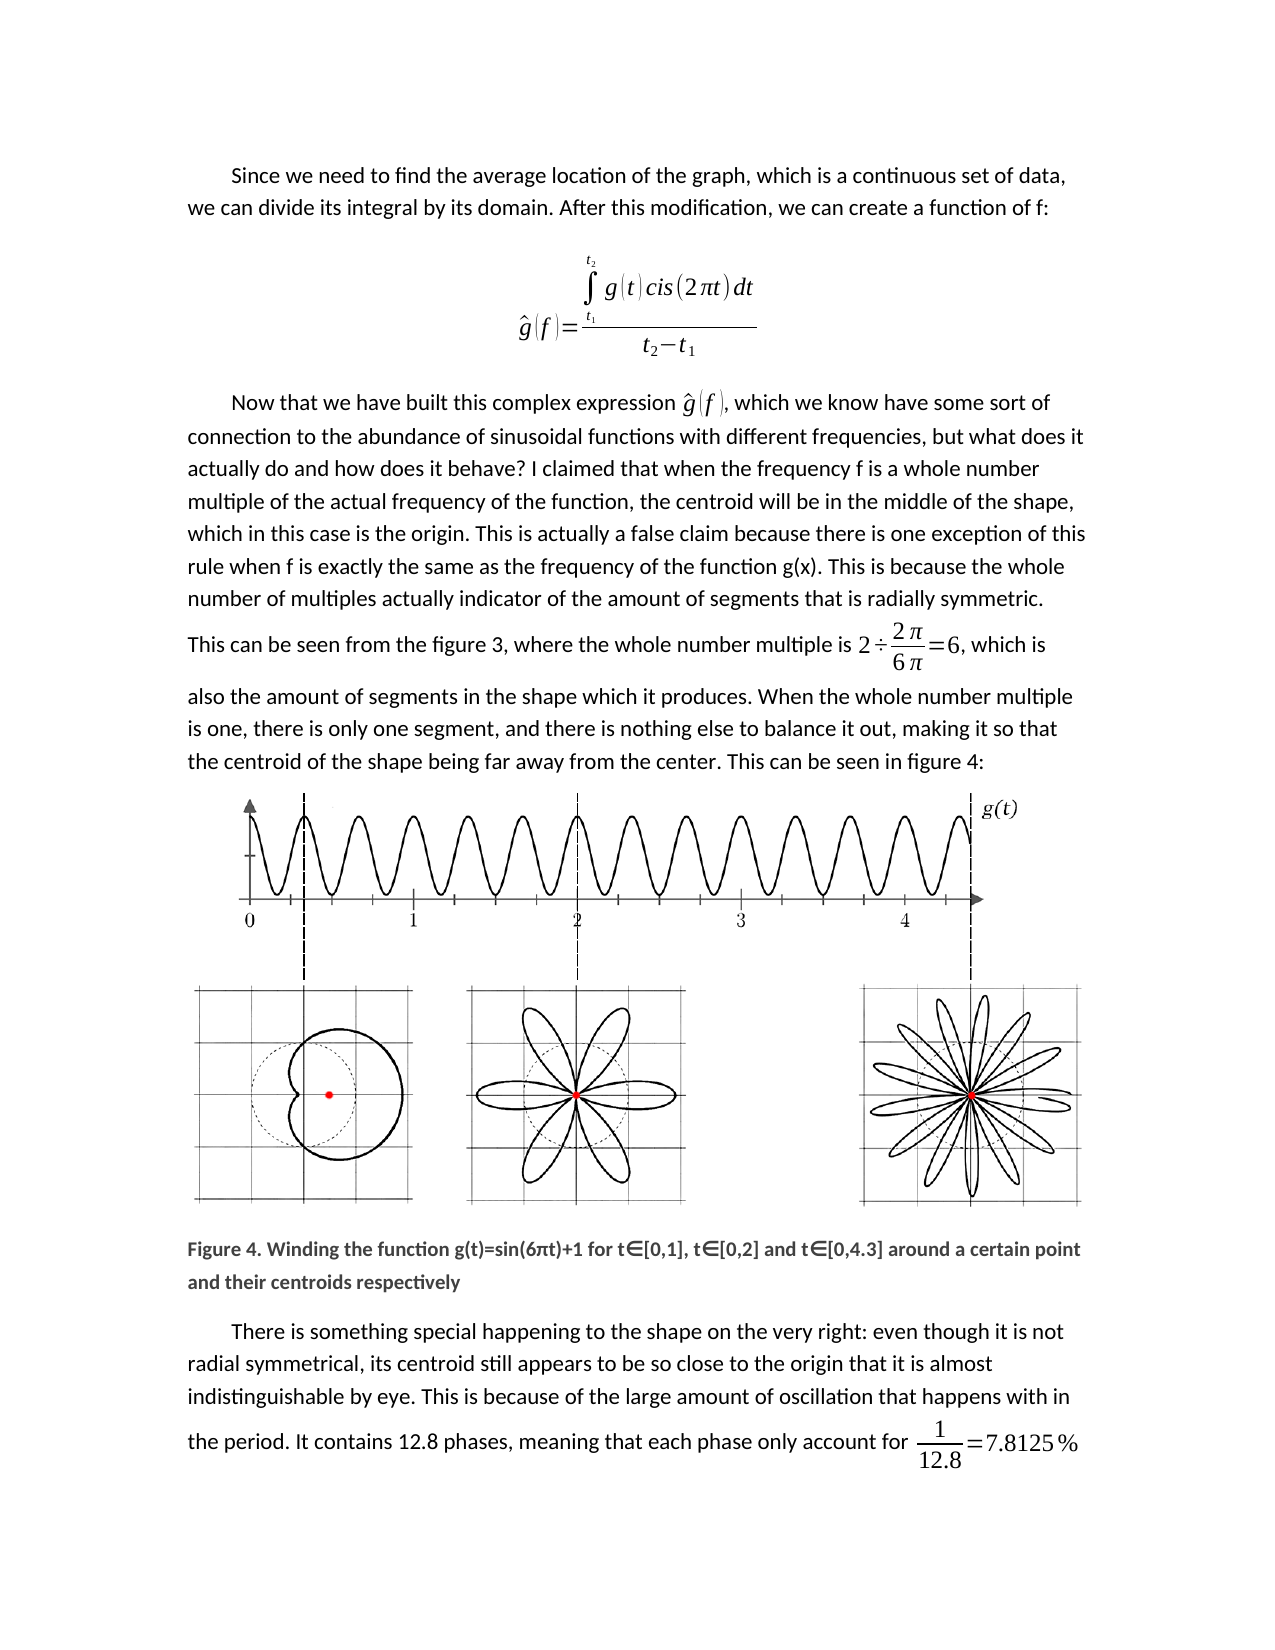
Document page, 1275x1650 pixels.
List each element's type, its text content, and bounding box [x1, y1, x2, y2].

text Now that we have built this complex expression , which we know have some sort of connection to the abundance of sinusoidal functions with different frequencies, but what does it actually do and how does it behave? I claimed that when the frequency f is a whole number multiple of the actual frequency of the function, the centroid will be in the middle of the shape, which in this case is the origin. This is actually a false claim because there is one exception of this rule when f is exactly the same as the frequency of the function g(x). This is because the whole number of multiples actually indicator of the amount of segments that is radially symmetric. This can be seen from the figure 3, where the whole number multiple is , which is also the amount of segments in the shape which it produces. When the whole number multiple is one, there is only one segment, and there is nothing else to balance it out, making it so that the centroid of the shape being far away from the center. This can be seen in figure 4: [187, 387, 1087, 777]
picture [187, 793, 1087, 1207]
text Since we need to find the average location of the graph, which is a continuous set of data, we can divide its integral by its domain. After this modification, we can create a function of f: [187, 159, 1087, 224]
text Figure 4. Winding the function g(t)=sin(6πt)+1 for t∈[0,1], t∈[0,2] and t∈[0,4.3] around a certain point and their centroids respectively [187, 1233, 1087, 1298]
